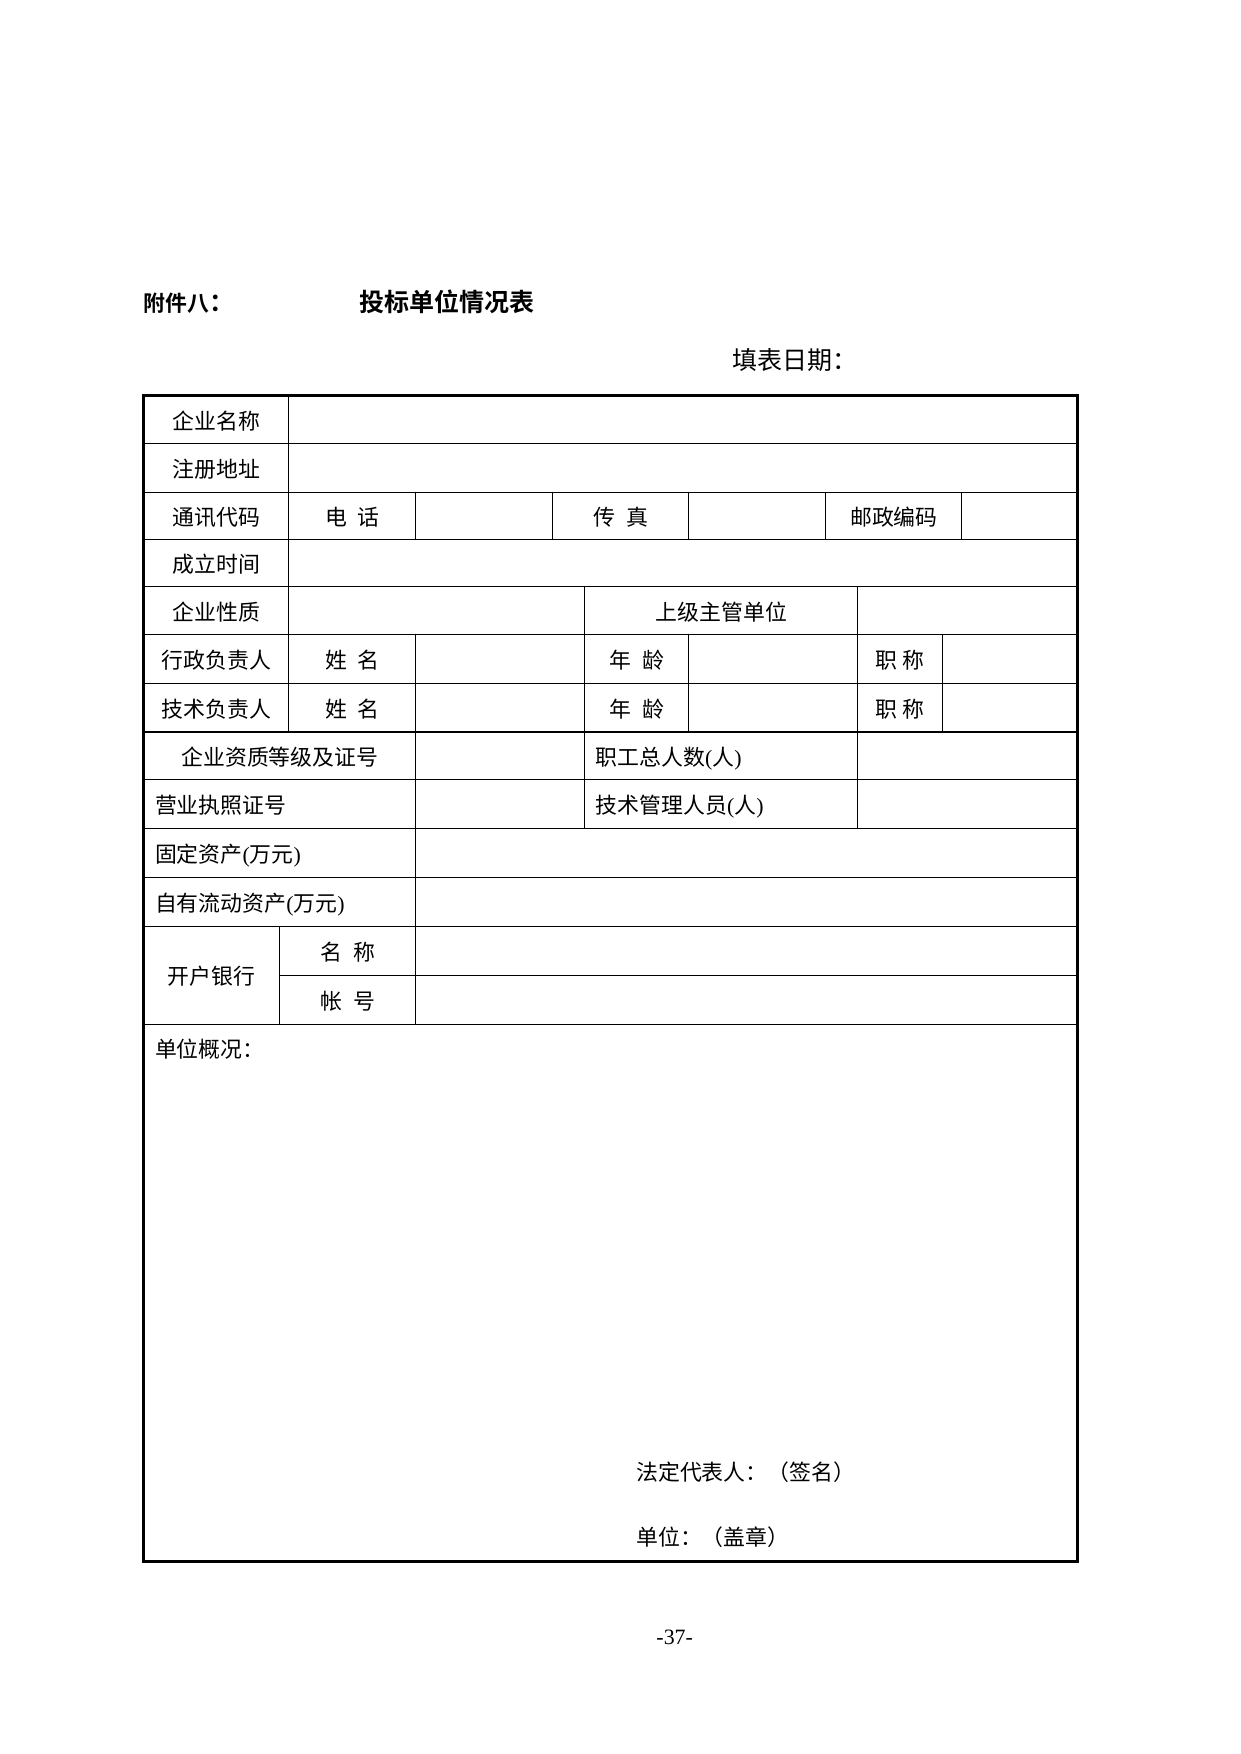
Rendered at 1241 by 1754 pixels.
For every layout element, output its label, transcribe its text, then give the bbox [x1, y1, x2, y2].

table_cell 电 话 [289, 493, 415, 539]
table_cell [858, 780, 1076, 828]
table_cell [416, 493, 552, 539]
table_cell 帐 号 [280, 976, 415, 1023]
table_cell [416, 927, 1076, 974]
table_cell 职工总人数(人) [585, 733, 857, 779]
table_cell [416, 829, 1076, 877]
table_cell [689, 635, 857, 682]
table_cell 年 龄 [585, 684, 688, 731]
table_cell 通讯代码 [145, 493, 288, 539]
table_cell [943, 635, 1076, 682]
table_cell 企业性质 [145, 587, 288, 633]
table_cell [689, 493, 825, 539]
table_cell [289, 540, 1076, 586]
table_cell 自有流动资产(万元) [145, 878, 415, 926]
table_cell 职 称 [858, 684, 942, 731]
table_header 企业名称 [145, 397, 288, 443]
table_cell 姓 名 [289, 635, 415, 682]
table_cell 年 龄 [585, 635, 688, 682]
table_cell [416, 684, 584, 731]
table_cell 开户银行 [145, 927, 279, 1023]
table_cell [289, 587, 584, 633]
table_cell 姓 名 [289, 684, 415, 731]
table_cell 技术负责人 [145, 684, 288, 731]
table_cell [416, 976, 1076, 1023]
table_cell [416, 878, 1076, 926]
table_cell 职 称 [858, 635, 942, 682]
table_cell 行政负责人 [145, 635, 288, 682]
table_cell [289, 444, 1076, 492]
table_cell [943, 684, 1076, 731]
table_cell [416, 733, 584, 779]
table_cell 固定资产(万元) [145, 829, 415, 877]
table_cell 技术管理人员(人) [585, 780, 857, 828]
table_cell [962, 493, 1076, 539]
table_cell 注册地址 [145, 444, 288, 492]
table_cell 企业资质等级及证号 [145, 733, 415, 779]
list 填表日期： [712, 336, 1035, 377]
table_cell 上级主管单位 [585, 587, 857, 633]
list 附件八： 投标单位情况表 [143, 278, 1085, 319]
table_cell [416, 635, 584, 682]
table_header [289, 397, 1076, 443]
table_cell [416, 780, 584, 828]
table_cell 传 真 [553, 493, 688, 539]
table_cell [689, 684, 857, 731]
table_cell 单位概况： 法定代表人：（签名） 单位：（盖章） [145, 1025, 1076, 1560]
table_cell [858, 733, 1076, 779]
table_cell 营业执照证号 [145, 780, 415, 828]
table_cell 邮政编码 [826, 493, 961, 539]
table_cell 名 称 [280, 927, 415, 974]
table_cell 成立时间 [145, 540, 288, 586]
table_cell [858, 587, 1076, 633]
